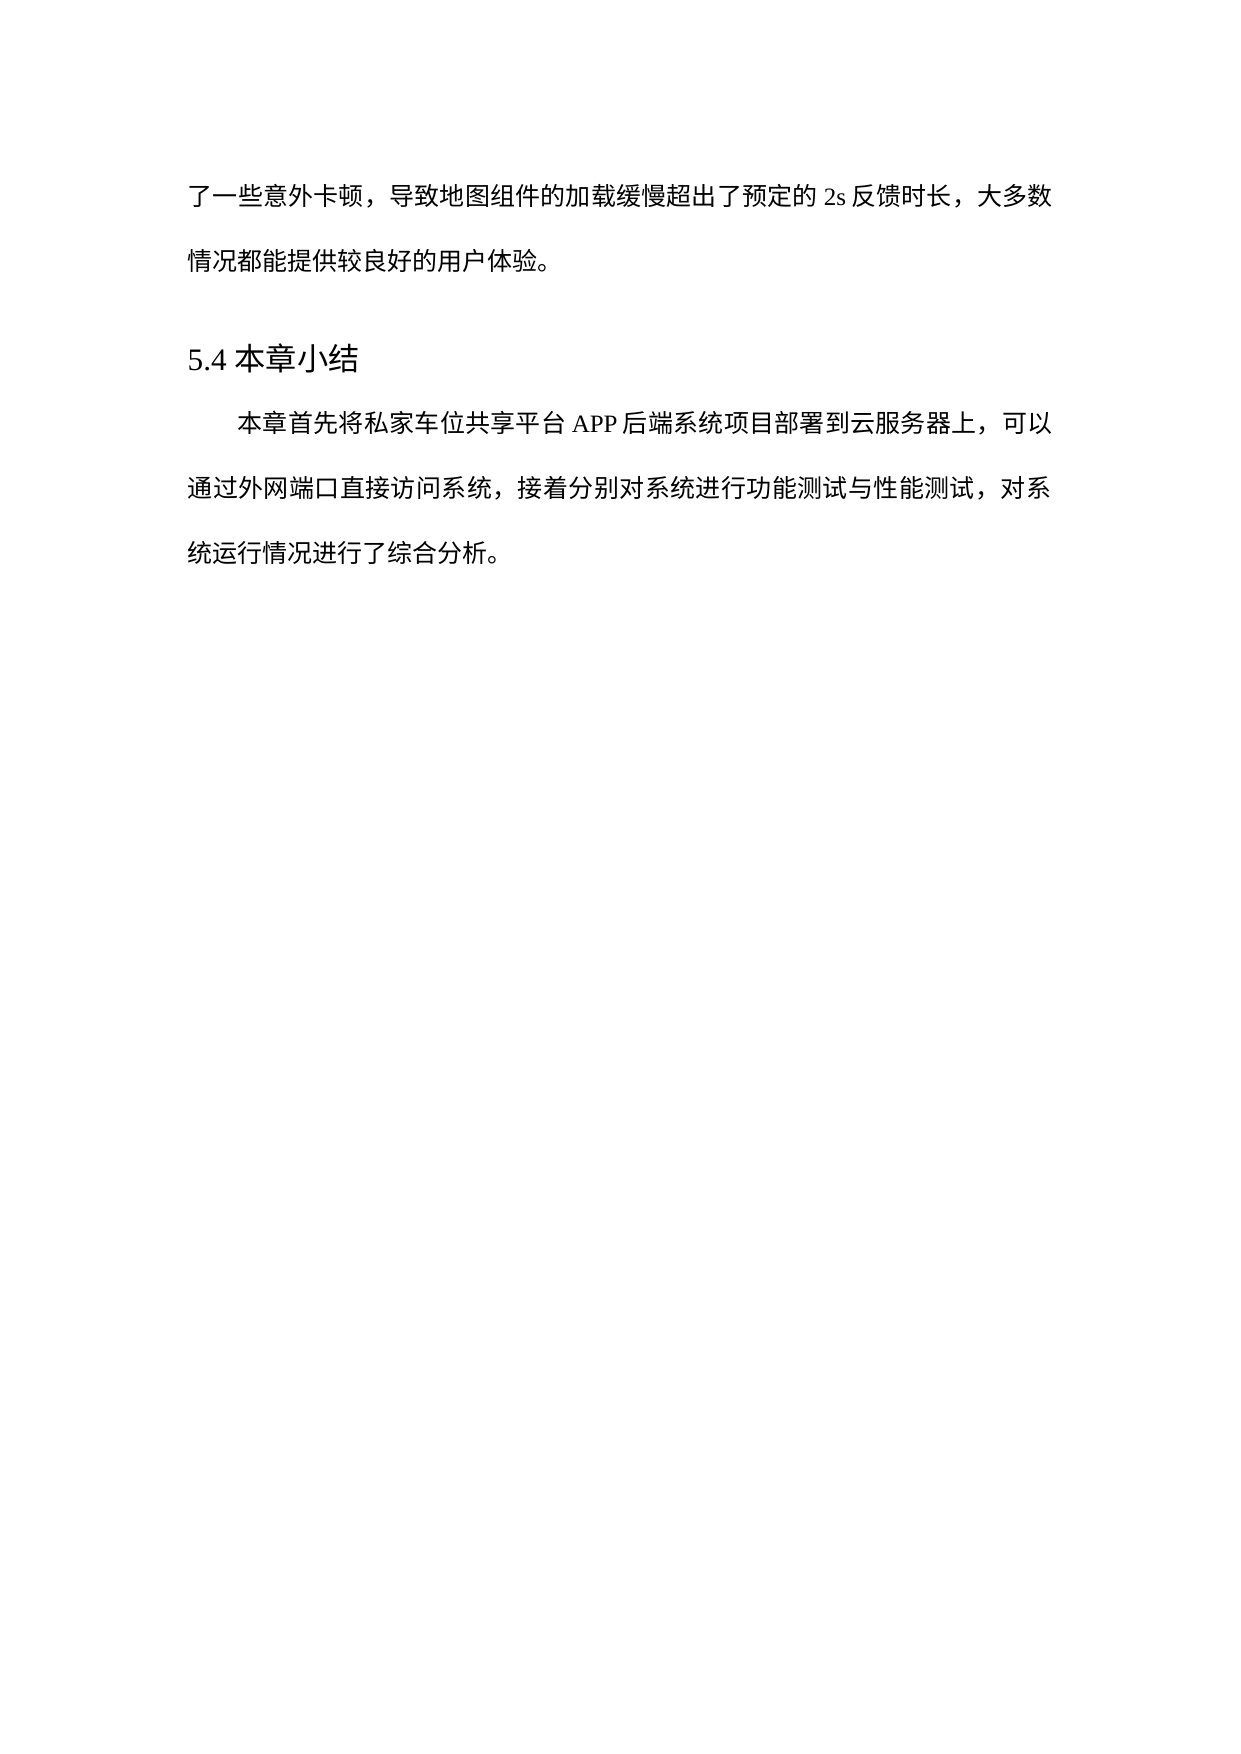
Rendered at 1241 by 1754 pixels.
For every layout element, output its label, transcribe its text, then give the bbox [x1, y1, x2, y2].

text 5.4 本章小结 [187, 324, 1053, 389]
text 本章首先将私家车位共享平台APP后端系统项目部署到云服务器上，可以通过外网端口直接访问系统，接着分别对系统进行功能测试与性能测试，对系统运行情况进行了综合分析。 [187, 389, 1053, 584]
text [187, 162, 1053, 292]
